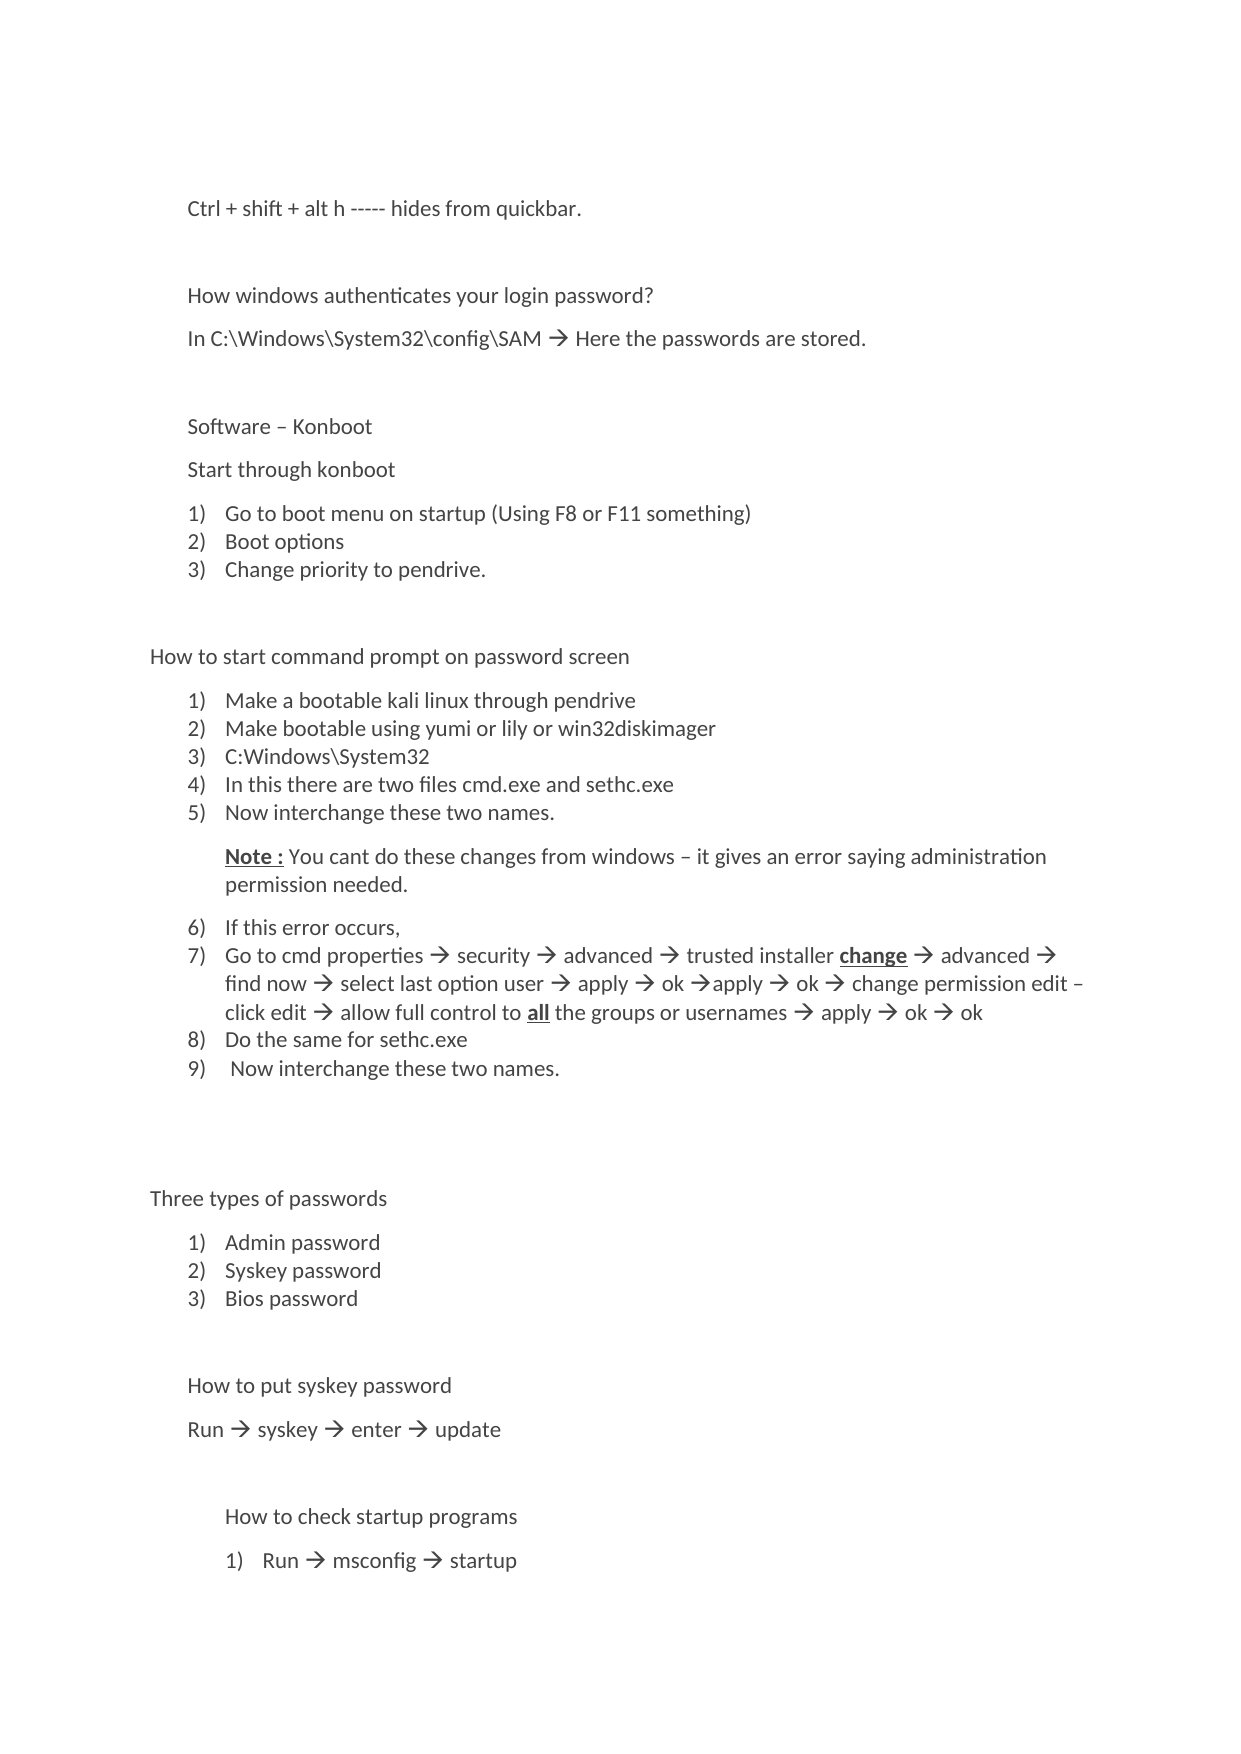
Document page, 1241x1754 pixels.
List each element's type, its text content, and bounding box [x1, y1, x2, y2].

subtitle Make a bootable kali linux through pendrive [187, 686, 1090, 714]
subtitle In C:\Windows\System32\config\SAM Here the passwords are stored. [187, 324, 1090, 353]
subtitle How to start command prompt on password screen [150, 642, 1090, 671]
subtitle Bios password [187, 1284, 1090, 1312]
subtitle If this error occurs, [187, 913, 1090, 942]
subtitle Software – Konboot [187, 412, 1090, 440]
subtitle How to check startup programs [225, 1502, 1090, 1531]
subtitle Run syskey enter update [187, 1415, 1090, 1443]
subtitle Three types of passwords [150, 1184, 1090, 1213]
subtitle Start through konboot [187, 456, 1090, 483]
subtitle Now interchange these two names. [187, 798, 1090, 826]
subtitle Ctrl + shift + alt h ----- hides from quickbar. [187, 194, 1090, 222]
subtitle How windows authenticates your login password? [187, 281, 1090, 309]
subtitle Change priority to pendrive. [187, 555, 1090, 583]
subtitle C:Windows\System32 [187, 742, 1090, 770]
subtitle Boot options [187, 527, 1090, 555]
subtitle Admin password [187, 1228, 1090, 1256]
subtitle In this there are two files cmd.exe and sethc.exe [187, 770, 1090, 798]
subtitle Run msconfig startup [225, 1546, 1090, 1574]
subtitle Now interchange these two names. [187, 1054, 1090, 1082]
subtitle Go to boot menu on startup (Using F8 or F11 something) [187, 499, 1090, 527]
subtitle How to put syskey password [187, 1372, 1090, 1399]
subtitle Do the same for sethc.exe [187, 1026, 1090, 1054]
subtitle Make bootable using yumi or lily or win32diskimager [187, 714, 1090, 742]
subtitle Note : You cant do these changes from windows – it gives an error saying administration permission needed. [225, 842, 1090, 898]
subtitle Syskey password [187, 1256, 1090, 1284]
subtitle Go to cmd properties security advanced trusted installer change advanced find now select last option user apply ok apply ok change permission edit – click edit allow full control to all the groups or usernames apply ok ok [187, 942, 1090, 1026]
